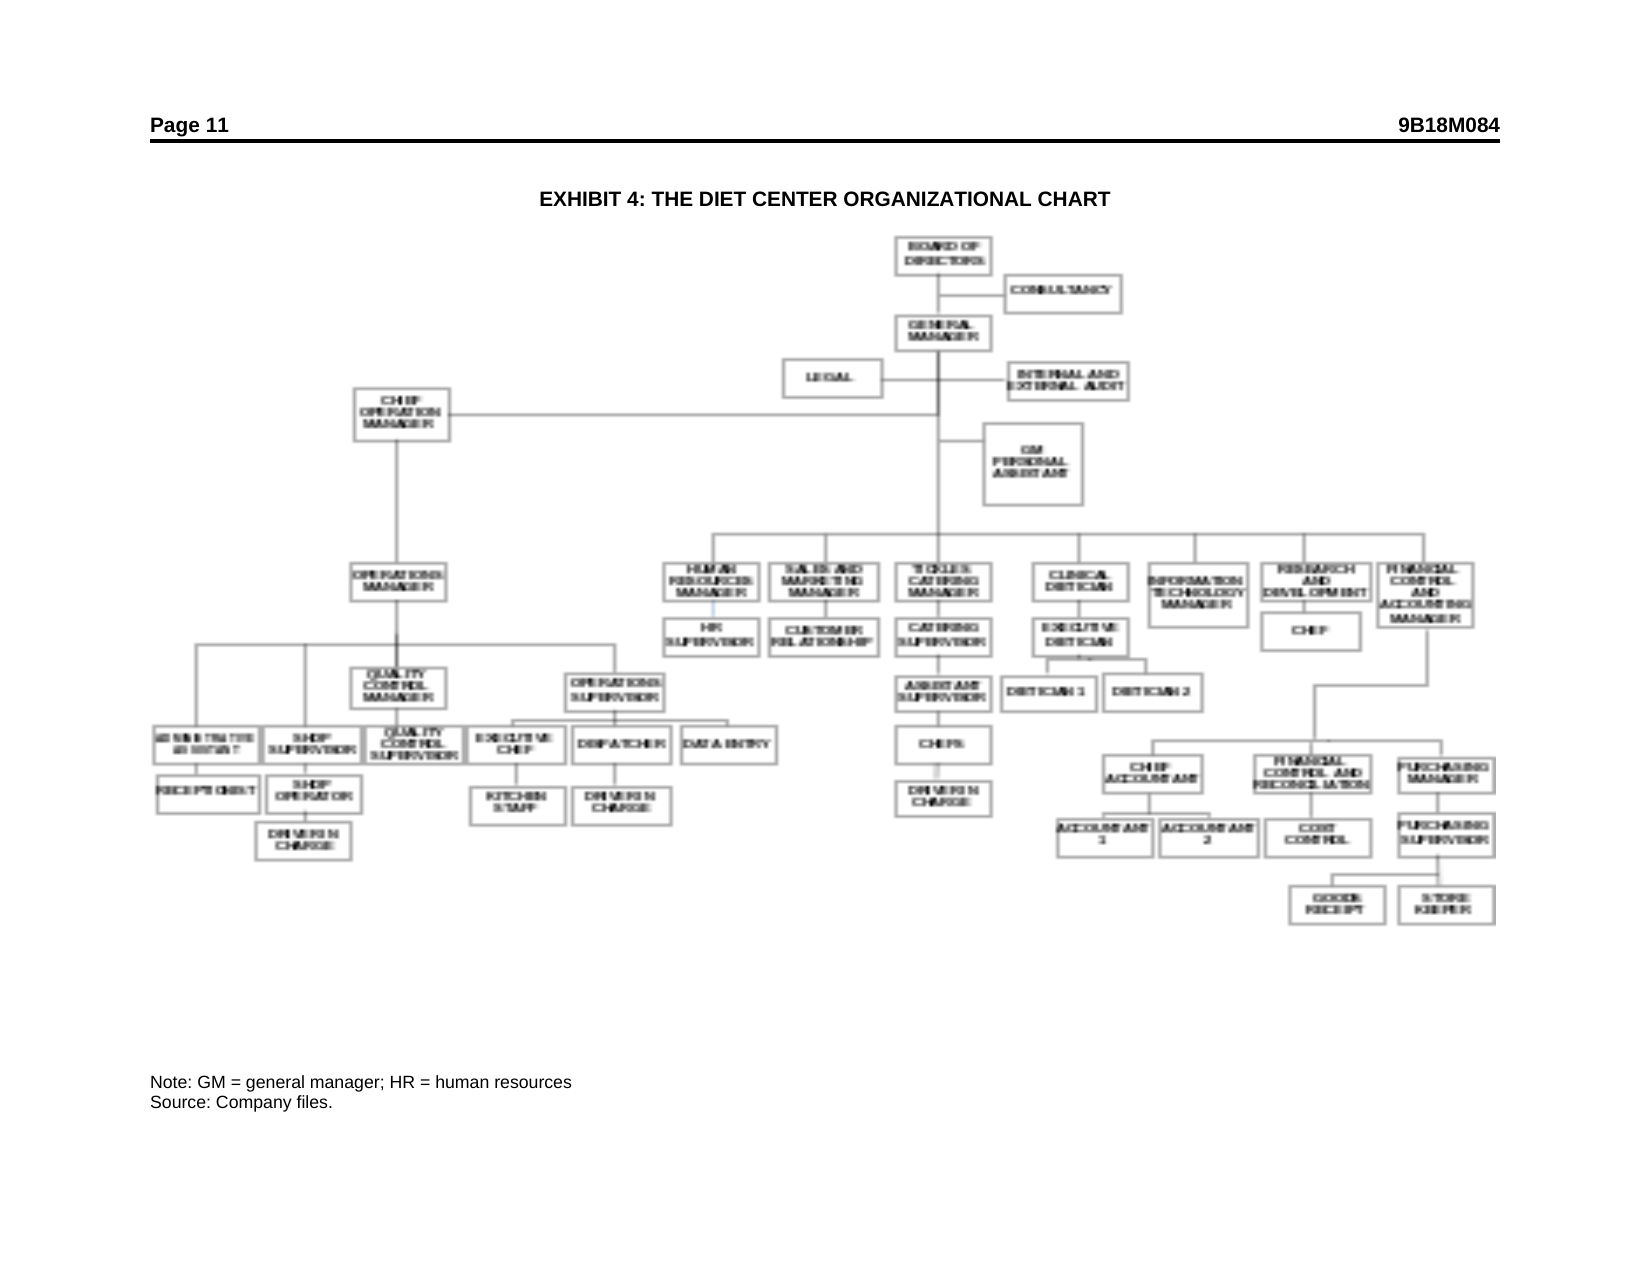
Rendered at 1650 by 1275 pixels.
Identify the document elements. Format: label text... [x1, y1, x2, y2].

text Note: GM = general manager; HR = human resources [150, 1072, 1500, 1092]
text Source: Company files. [150, 1092, 1500, 1112]
subtitle EXHIBIT 4: THE DIET CENTER ORGANIZATIONAL CHART [150, 186, 1500, 210]
